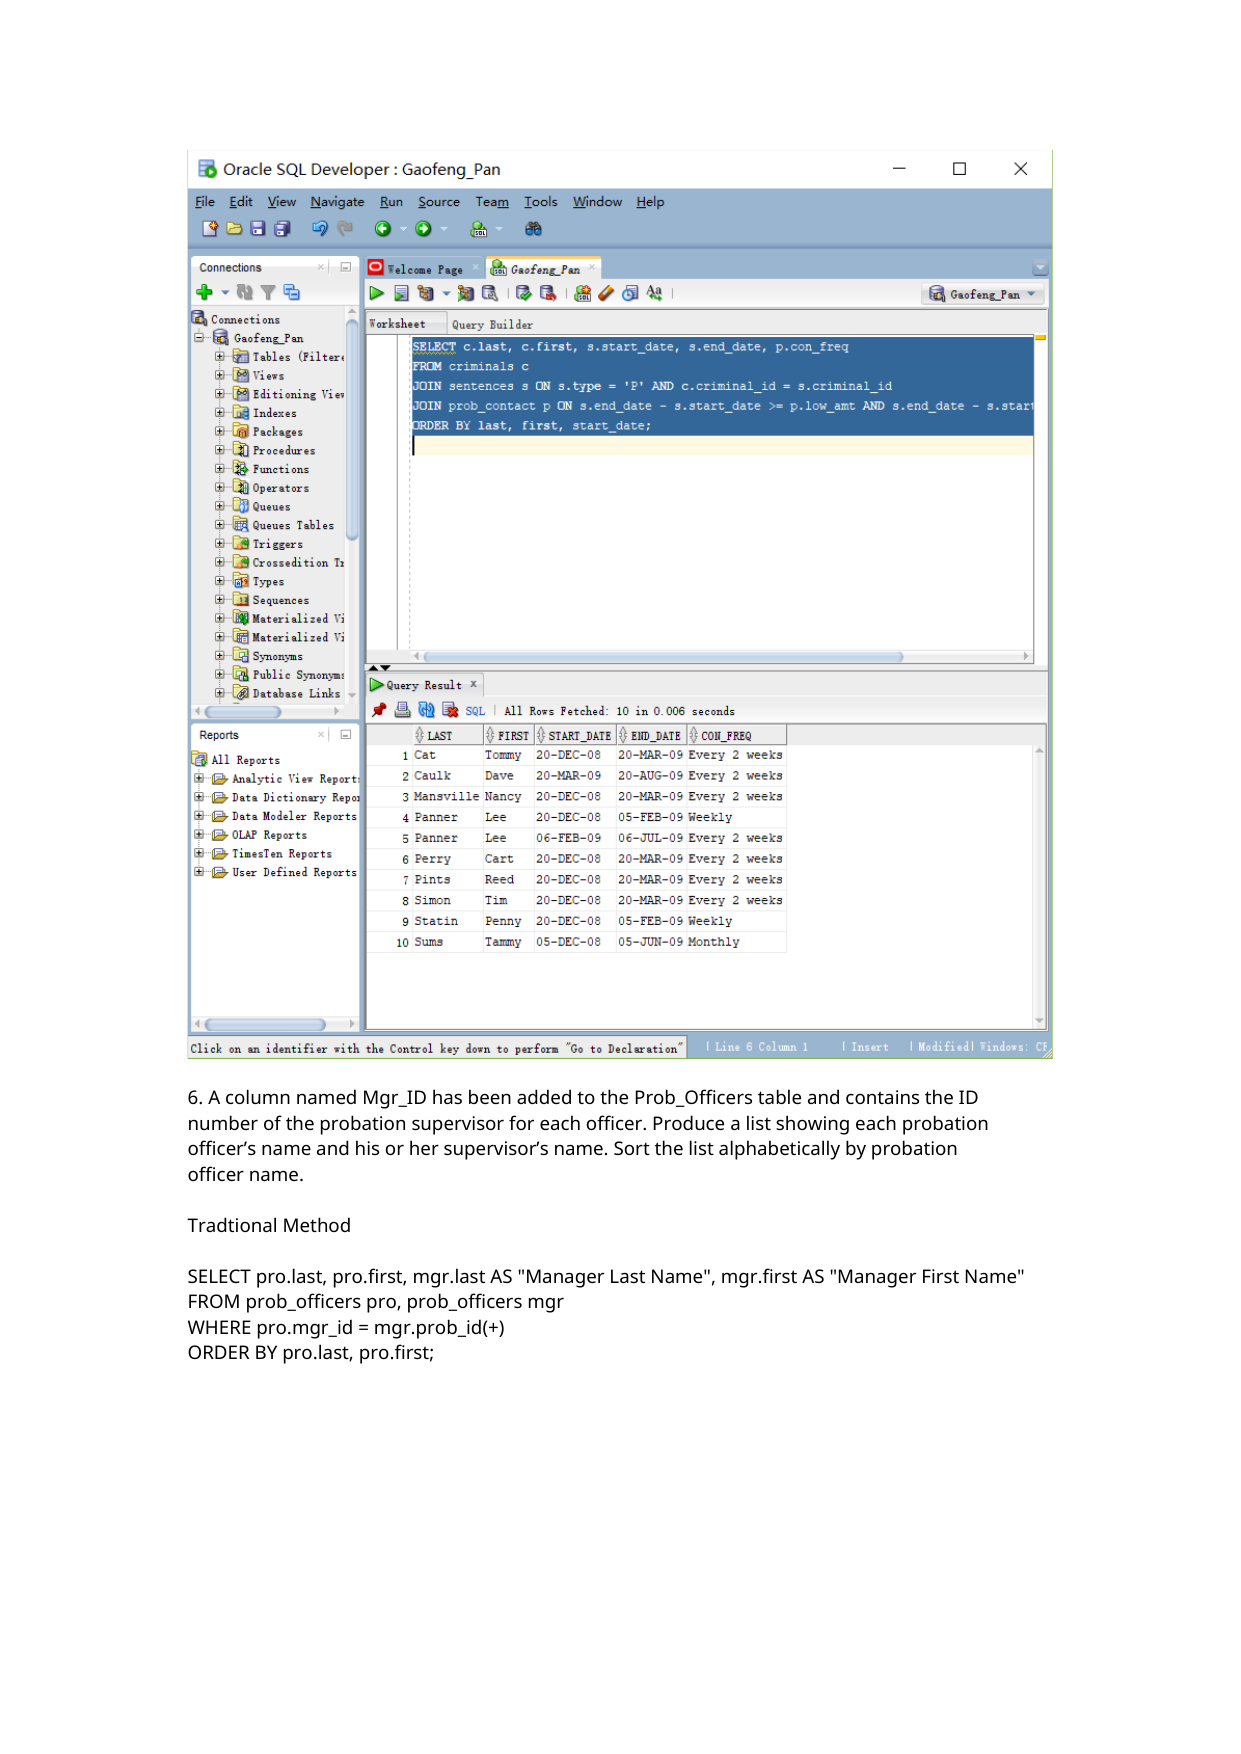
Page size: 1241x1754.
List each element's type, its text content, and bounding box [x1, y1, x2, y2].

text WHERE pro.mgr_id = mgr.prob_id(+) [187, 1314, 1053, 1339]
text ORDER BY pro.last, pro.first; [187, 1339, 1053, 1365]
text SELECT pro.last, pro.first, mgr.last AS "Manager Last Name", mgr.first AS "Manager First Name" [187, 1263, 1053, 1288]
text FROM prob_officers pro, prob_officers mgr [187, 1288, 1053, 1314]
text Tradtional Method [187, 1212, 1053, 1237]
picture [187, 150, 1053, 1059]
text number of the probation supervisor for each officer. Produce a list showing each probation [187, 1110, 1053, 1135]
text officer name. [187, 1161, 1053, 1186]
text officer’s name and his or her supervisor’s name. Sort the list alphabetically by probation [187, 1135, 1053, 1161]
text 6. A column named Mgr_ID has been added to the Prob_Officers table and contains the ID [187, 1084, 1053, 1110]
